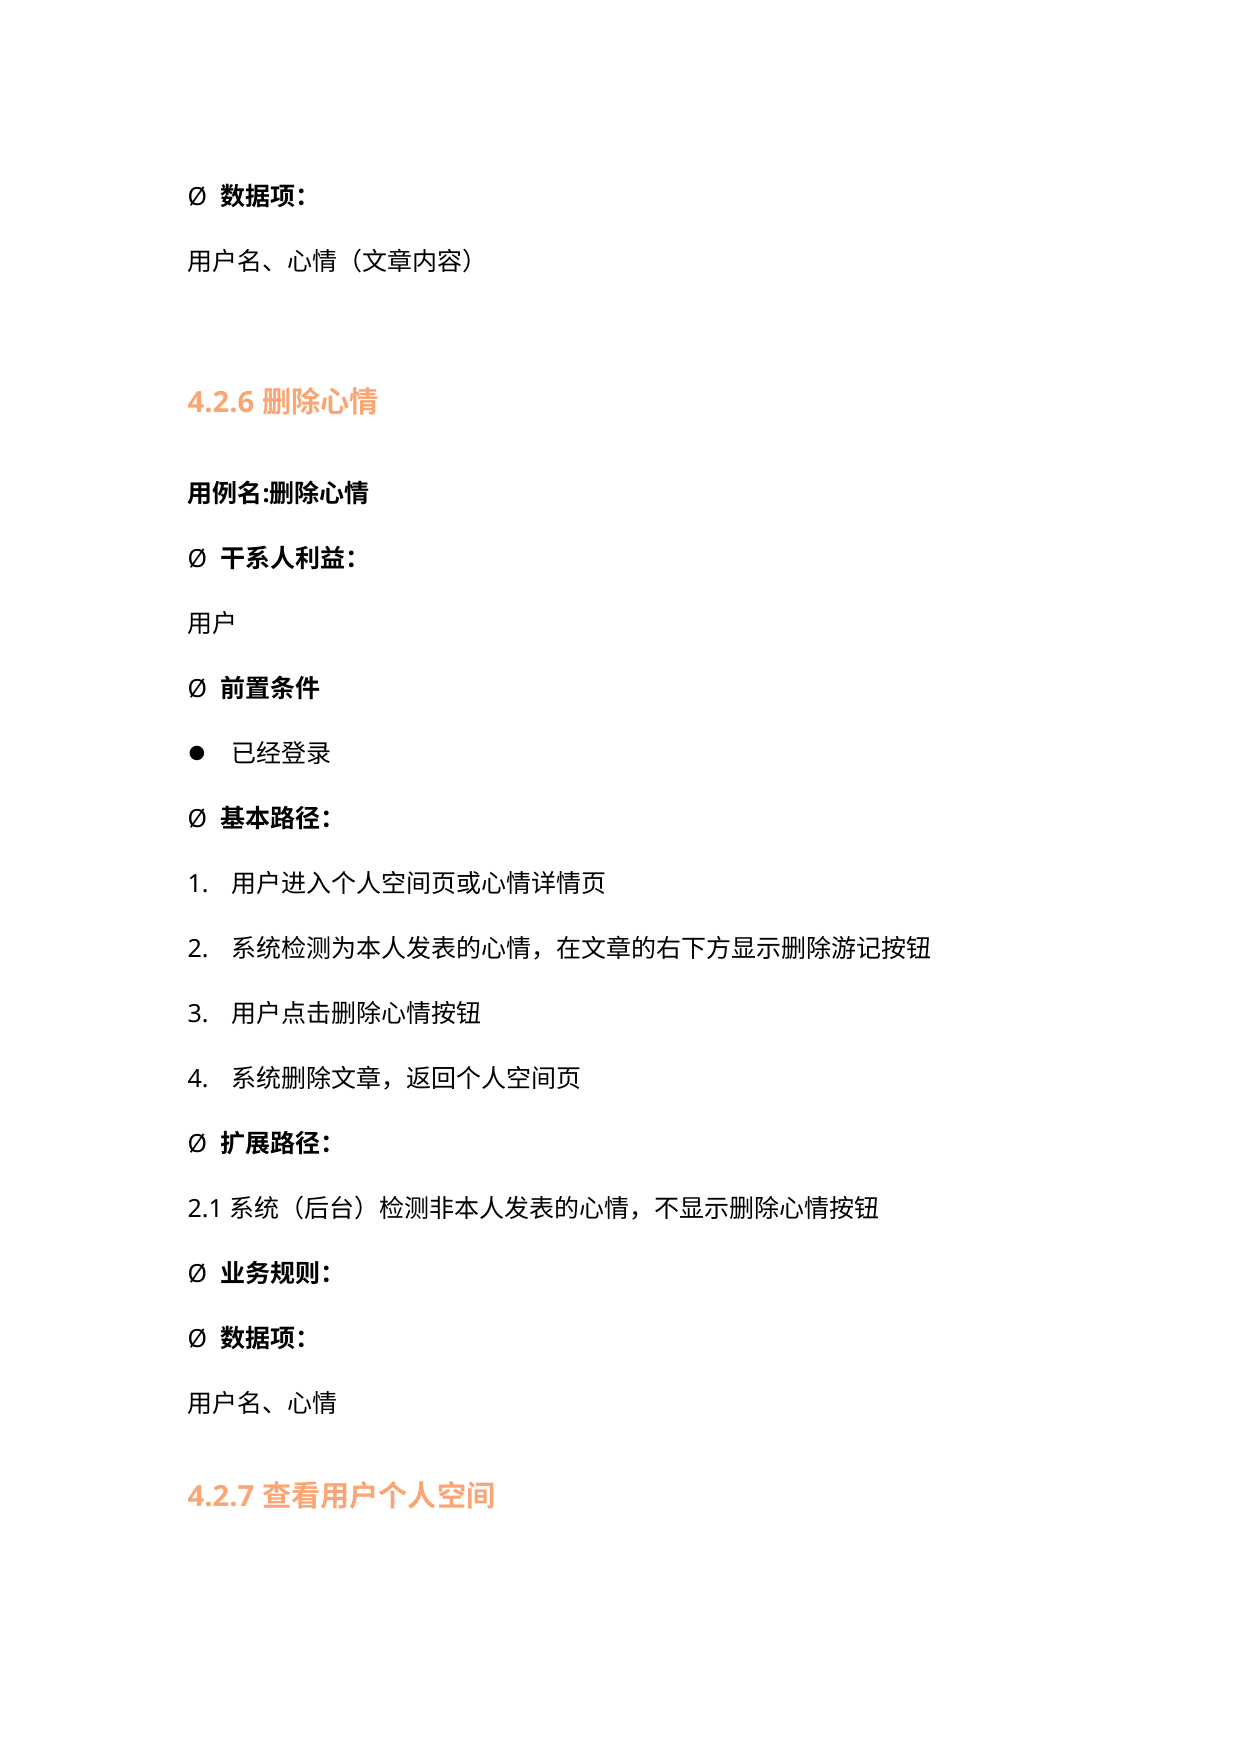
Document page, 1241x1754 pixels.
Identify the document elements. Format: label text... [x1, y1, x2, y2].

text Ø 前置条件 [187, 654, 1053, 719]
text 用户名、心情 [187, 1369, 1053, 1434]
text 用户名、心情（文章内容） [187, 227, 1053, 292]
list 系统删除文章，返回个人空间页 [187, 1044, 1053, 1109]
text Ø 数据项： [187, 1304, 1053, 1369]
text Ø 扩展路径： [187, 1109, 1053, 1174]
text Ø 干系人利益： [187, 524, 1053, 589]
text Ø 基本路径： [187, 784, 1053, 849]
list 系统检测为本人发表的心情，在文章的右下方显示删除游记按钮 [187, 914, 1053, 979]
list 用户进入个人空间页或心情详情页 [187, 849, 1053, 914]
text 用户 [187, 589, 1053, 654]
list 已经登录 [187, 719, 1053, 784]
text 4.2.6 删除心情 [187, 367, 1053, 432]
text 2.1 系统（后台）检测非本人发表的心情，不显示删除心情按钮 [187, 1174, 1053, 1239]
text Ø 业务规则： [187, 1239, 1053, 1304]
list 用户点击删除心情按钮 [187, 979, 1053, 1044]
text 4.2.7 查看用户个人空间 [187, 1461, 1053, 1526]
text Ø 数据项： [187, 162, 1053, 227]
text 用例名:删除心情 [187, 459, 1053, 524]
